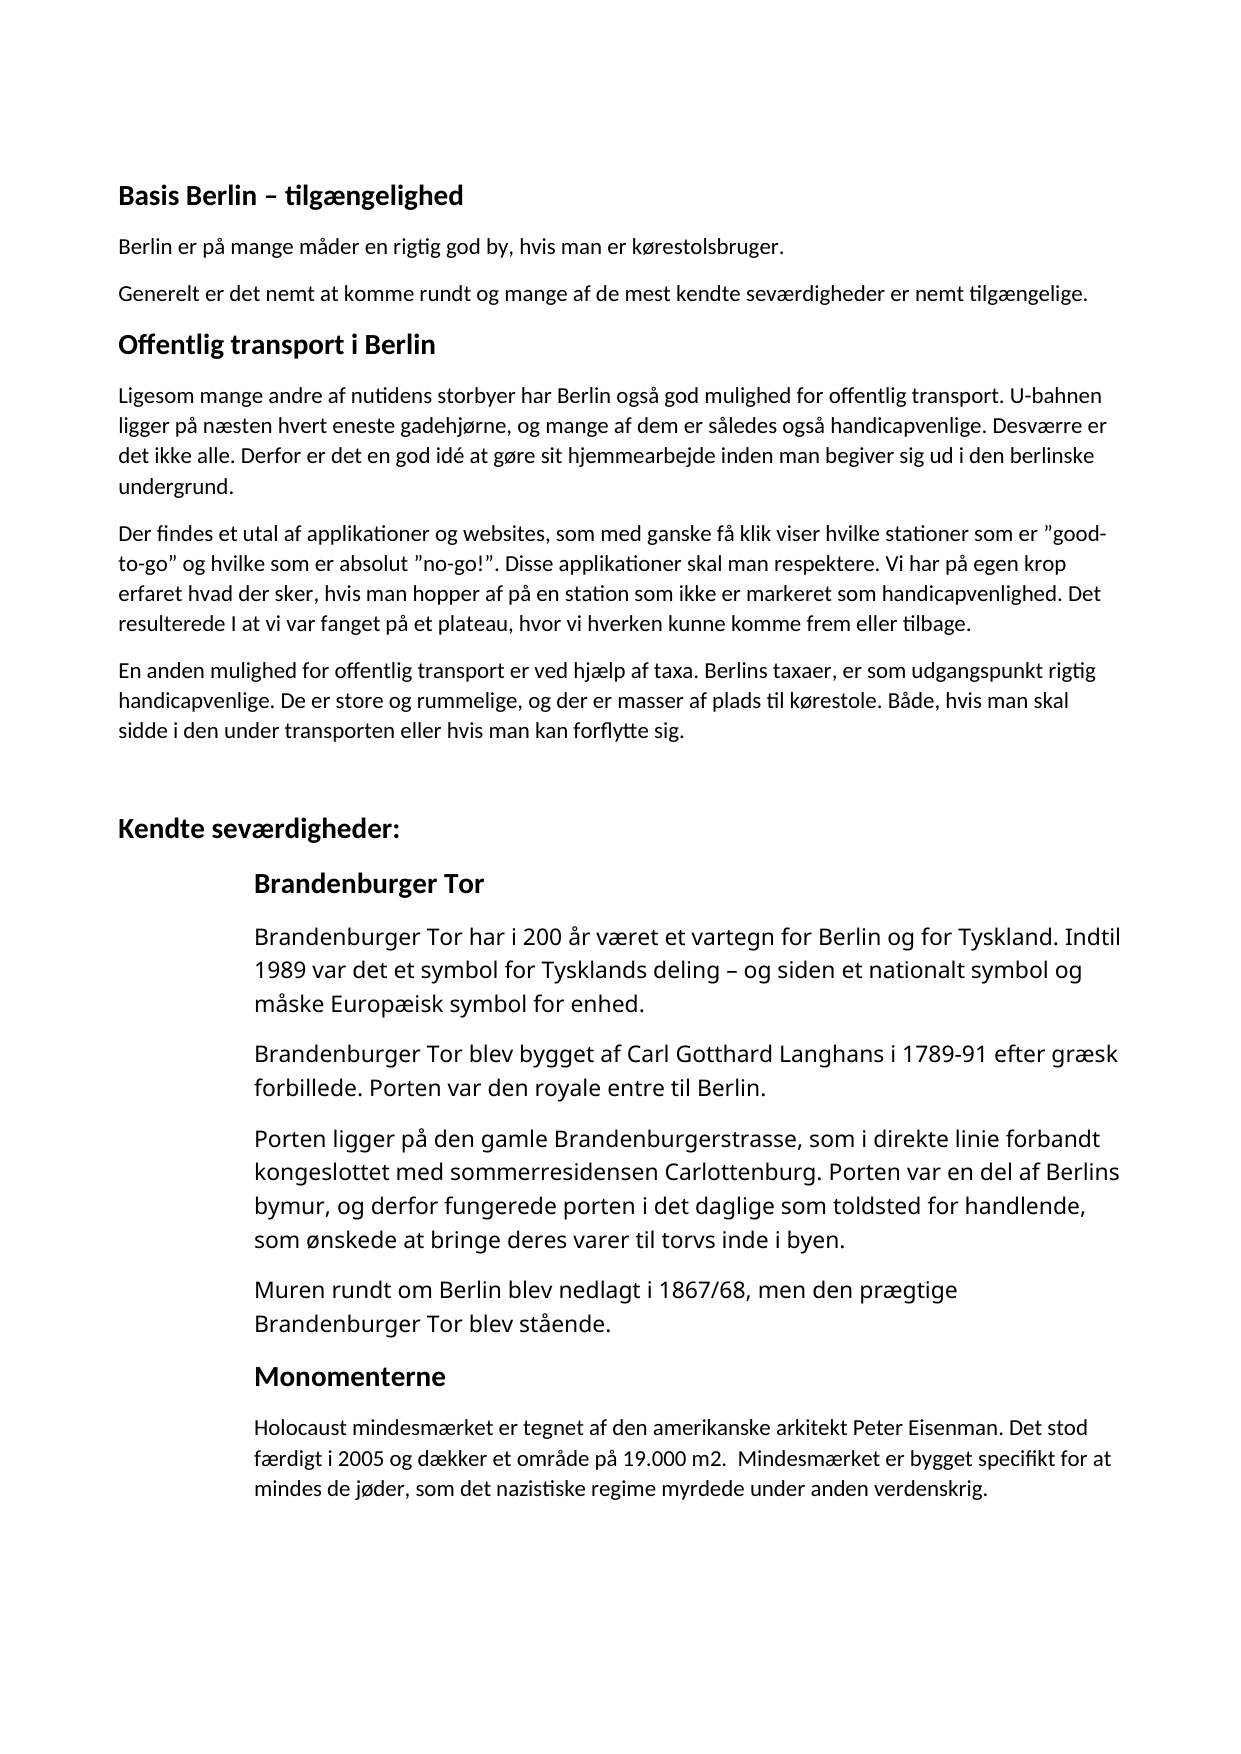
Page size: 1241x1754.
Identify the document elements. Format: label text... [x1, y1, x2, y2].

text Monomenterne [118, 1358, 1122, 1394]
text Berlin er på mange måder en rigtig god by, hvis man er kørestolsbruger. [118, 232, 1122, 260]
text Offentlig transport i Berlin [118, 326, 1122, 362]
text Brandenburger Tor har i 200 år været et vartegn for Berlin og for Tyskland. Indtil 1989 var det et symbol for Tysklands deling – og siden et nationalt symbol og måske Europæisk symbol for enhed. [254, 921, 1122, 1019]
text Muren rundt om Berlin blev nedlagt i 1867/68, men den prægtige Brandenburger Tor blev stående. [254, 1274, 1122, 1339]
text Holocaust mindesmærket er tegnet af den amerikanske arkitekt Peter Eisenman. Det stod færdigt i 2005 og dækker et område på 19.000 m2. Mindesmærket er bygget specifikt for at mindes de jøder, som det nazistiske regime myrdede under anden verdenskrig. [254, 1413, 1122, 1502]
text Kendte seværdigheder: [118, 810, 1122, 846]
text En anden mulighed for offentlig transport er ved hjælp af taxa. Berlins taxaer, er som udgangspunkt rigtig handicapvenlige. De er store og rummelige, og der er masser af plads til kørestole. Både, hvis man skal sidde i den under transporten eller hvis man kan forflytte sig. [118, 656, 1122, 744]
text Brandenburger Tor blev bygget af Carl Gotthard Langhans i 1789-91 efter græsk forbillede. Porten var den royale entre til Berlin. [254, 1038, 1122, 1103]
text Generelt er det nemt at komme rundt og mange af de mest kendte seværdigheder er nemt tilgængelige. [118, 279, 1122, 307]
text Basis Berlin – tilgængelighed [118, 177, 1122, 213]
text Der findes et utal af applikationer og websites, som med ganske få klik viser hvilke stationer som er ”good-to-go” og hvilke som er absolut ”no-go!”. Disse applikationer skal man respektere. Vi har på egen krop erfaret hvad der sker, hvis man hopper af på en station som ikke er markeret som handicapvenlighed. Det resulterede I at vi var fanget på et plateau, hvor vi hverken kunne komme frem eller tilbage. [118, 519, 1122, 637]
text Porten ligger på den gamle Brandenburgerstrasse, som i direkte linie forbandt kongeslottet med sommerresidensen Carlottenburg. Porten var en del af Berlins bymur, og derfor fungerede porten i det daglige som toldsted for handlende, som ønskede at bringe deres varer til torvs inde i byen. [254, 1123, 1122, 1255]
text Brandenburger Tor [118, 865, 1122, 901]
text Ligesom mange andre af nutidens storbyer har Berlin også god mulighed for offentlig transport. U-bahnen ligger på næsten hvert eneste gadehjørne, og mange af dem er således også handicapvenlige. Desværre er det ikke alle. Derfor er det en god idé at gøre sit hjemmearbejde inden man begiver sig ud i den berlinske undergrund. [118, 381, 1122, 500]
